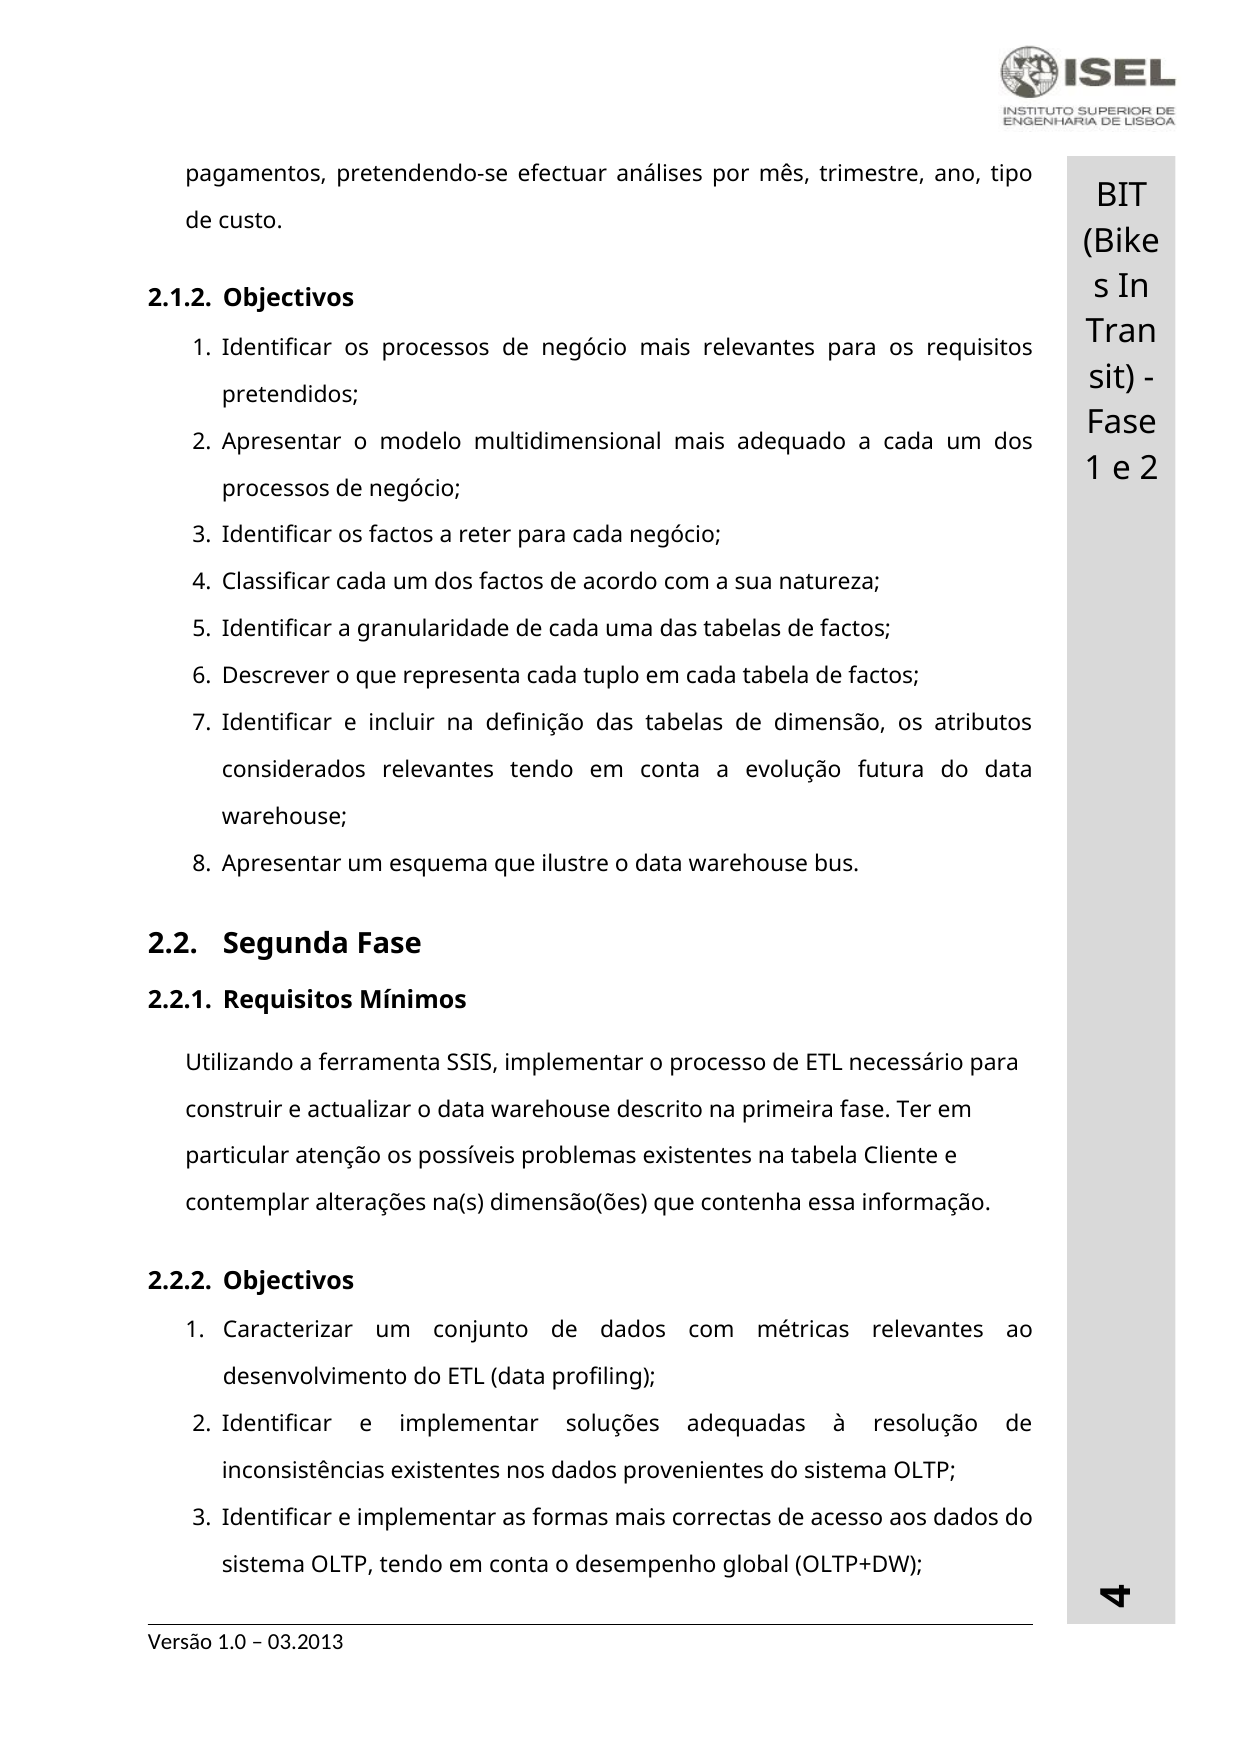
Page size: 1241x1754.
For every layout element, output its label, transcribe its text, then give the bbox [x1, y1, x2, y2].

list Apresentar um esquema que ilustre o data warehouse bus. [192, 847, 1033, 878]
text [185, 157, 1033, 235]
text Utilizando a ferramenta SSIS, implementar o processo de ETL necessário para construir e actualizar o data warehouse descrito na primeira fase. Ter em particular atenção os possíveis problemas existentes na tabela Cliente e contemplar alterações na(s) dimensão(ões) que contenha essa informação. [185, 1046, 1033, 1217]
subtitle Segunda Fase [148, 923, 1033, 962]
list Caracterizar um conjunto de dados com métricas relevantes ao desenvolvimento do ETL (data profiling); [185, 1313, 1033, 1391]
list Identificar os factos a reter para cada negócio; [192, 518, 1033, 550]
subtitle Requisitos Mínimos [148, 982, 1033, 1016]
list Identificar e implementar soluções adequadas à resolução de inconsistências existentes nos dados provenientes do sistema OLTP; [192, 1407, 1033, 1485]
subtitle Objectivos [148, 1262, 1033, 1296]
subtitle Objectivos [148, 280, 1033, 314]
picture [998, 45, 1182, 132]
list Apresentar o modelo multidimensional mais adequado a cada um dos processos de negócio; [192, 425, 1033, 503]
list Classificar cada um dos factos de acordo com a sua natureza; [192, 565, 1033, 597]
list Identificar e implementar as formas mais correctas de acesso aos dados do sistema OLTP, tendo em conta o desempenho global (OLTP+DW); [192, 1501, 1033, 1579]
list Descrever o que representa cada tuplo em cada tabela de factos; [192, 659, 1033, 690]
list Identificar e incluir na definição das tabelas de dimensão, os atributos considerados relevantes tendo em conta a evolução futura do data warehouse; [192, 706, 1033, 831]
list Identificar os processos de negócio mais relevantes para os requisitos pretendidos; [192, 331, 1033, 409]
list Identificar a granularidade de cada uma das tabelas de factos; [192, 612, 1033, 643]
